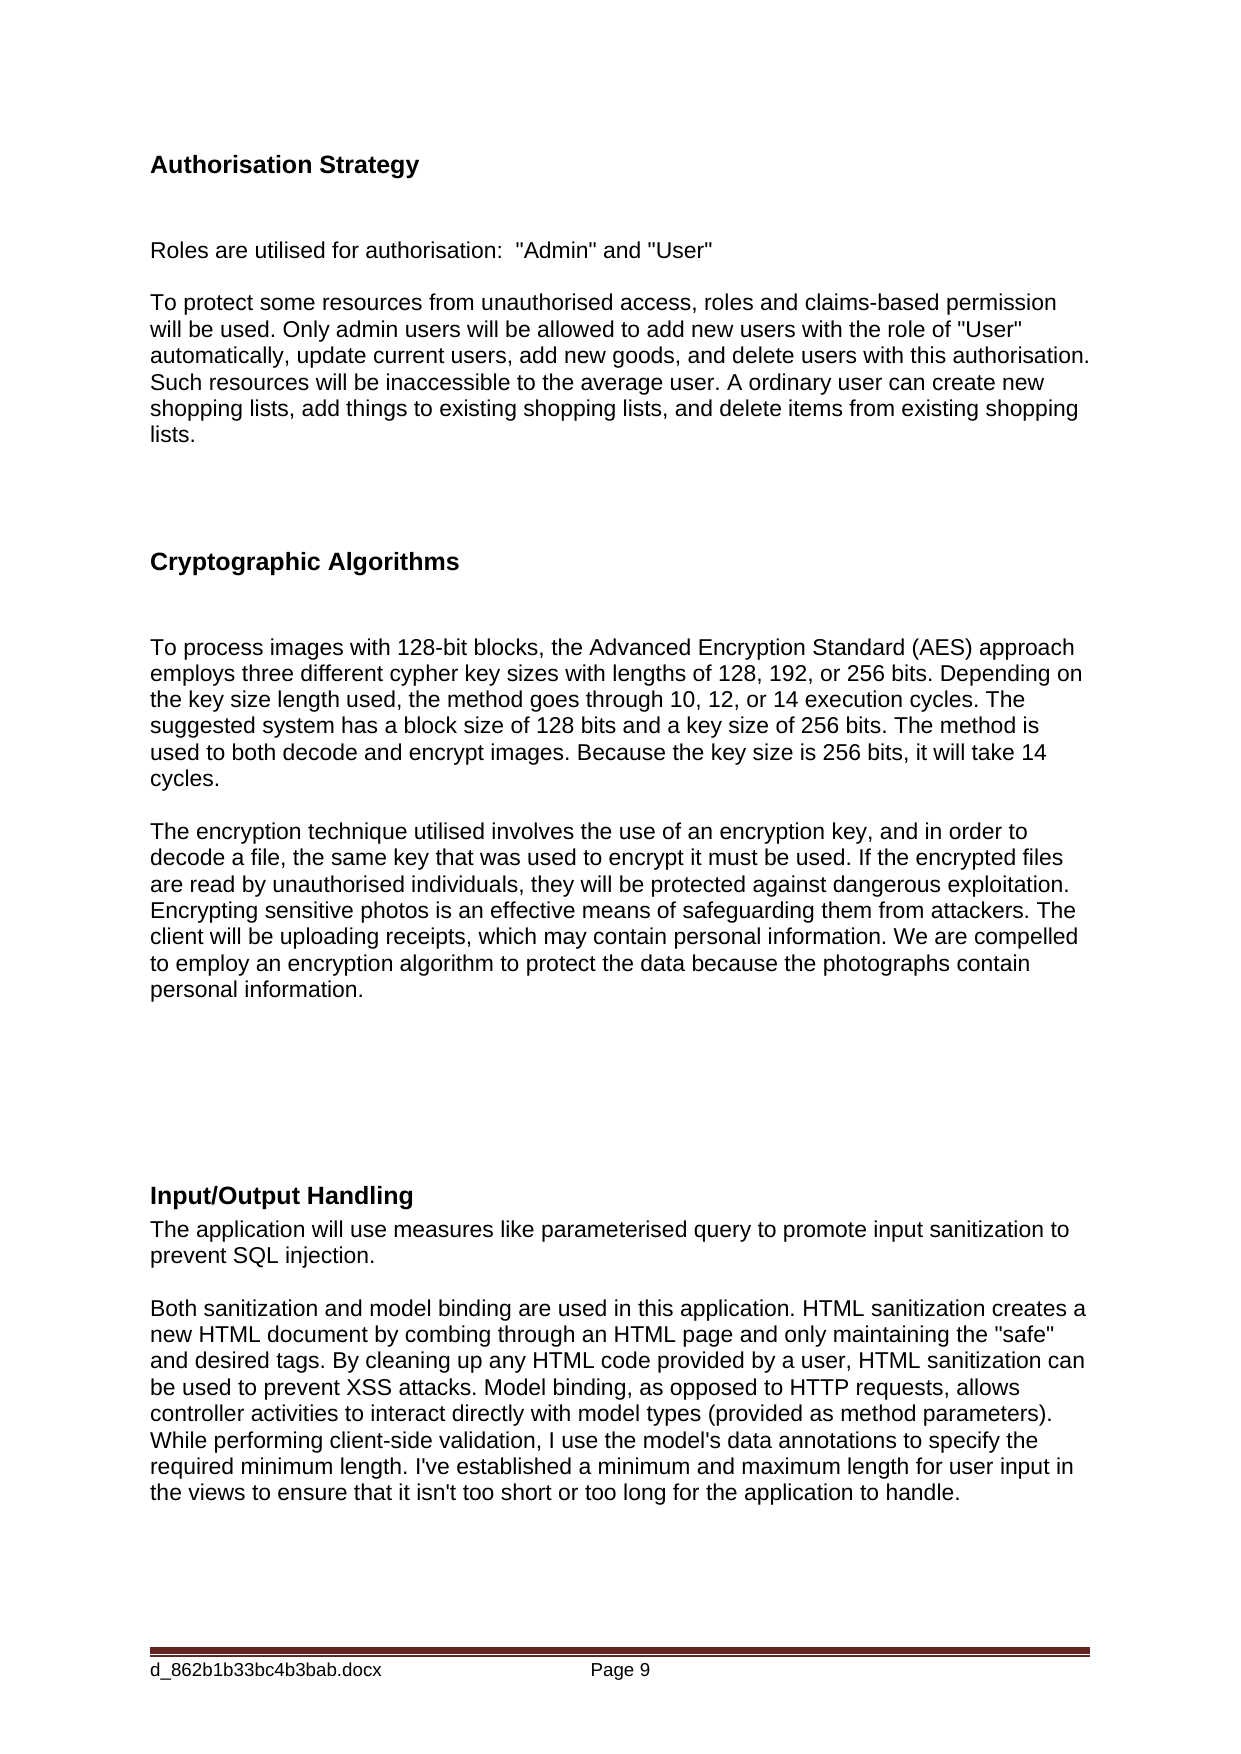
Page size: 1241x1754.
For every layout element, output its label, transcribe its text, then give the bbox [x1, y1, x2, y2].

subtitle Cryptographic Algorithms [150, 547, 1090, 576]
text The application will use measures like parameterised query to promote input sanitization to prevent SQL injection. [150, 1216, 1090, 1268]
text The encryption technique utilised involves the use of an encryption key, and in order to decode a file, the same key that was used to encrypt it must be used. If the encrypted files are read by unauthorised individuals, they will be protected against dangerous exploitation. [150, 818, 1090, 897]
text To process images with 128-bit blocks, the Advanced Encryption Standard (AES) approach employs three different cypher key sizes with lengths of 128, 192, or 256 bits. Depending on the key size length used, the method goes through 10, 12, or 14 execution cycles. The suggested system has a block size of 128 bits and a key size of 256 bits. The method is used to both decode and encrypt images. Because the key size is 256 bits, it will take 14 cycles. [150, 633, 1090, 792]
text While performing client-side validation, I use the model's data annotations to specify the required minimum length. I've established a minimum and maximum length for user input in the views to ensure that it isn't too short or too long for the application to handle. [150, 1427, 1090, 1506]
subtitle Input/Output Handling [150, 1181, 1090, 1209]
text Encrypting sensitive photos is an effective means of safeguarding them from attackers. The client will be uploading receipts, which may contain personal information. We are compelled to employ an encryption algorithm to protect the data because the photographs contain personal information. [150, 897, 1090, 1002]
text To protect some resources from unauthorised access, roles and claims-based permission will be used. Only admin users will be allowed to add new users with the role of "User" automatically, update current users, add new goods, and delete users with this authorisation. Such resources will be inaccessible to the average user. A ordinary user can create new shopping lists, add things to existing shopping lists, and delete items from existing shopping lists. [150, 289, 1090, 447]
subtitle Authorisation Strategy [150, 150, 1090, 179]
text Roles are utilised for authorisation: "Admin" and "User" [150, 237, 1090, 263]
text Both sanitization and model binding are used in this application. HTML sanitization creates a new HTML document by combing through an HTML page and only maintaining the "safe" and desired tags. By cleaning up any HTML code provided by a user, HTML sanitization can be used to prevent XSS attacks. Model binding, as opposed to HTTP requests, allows controller activities to interact directly with model types (provided as method parameters). [150, 1295, 1090, 1427]
